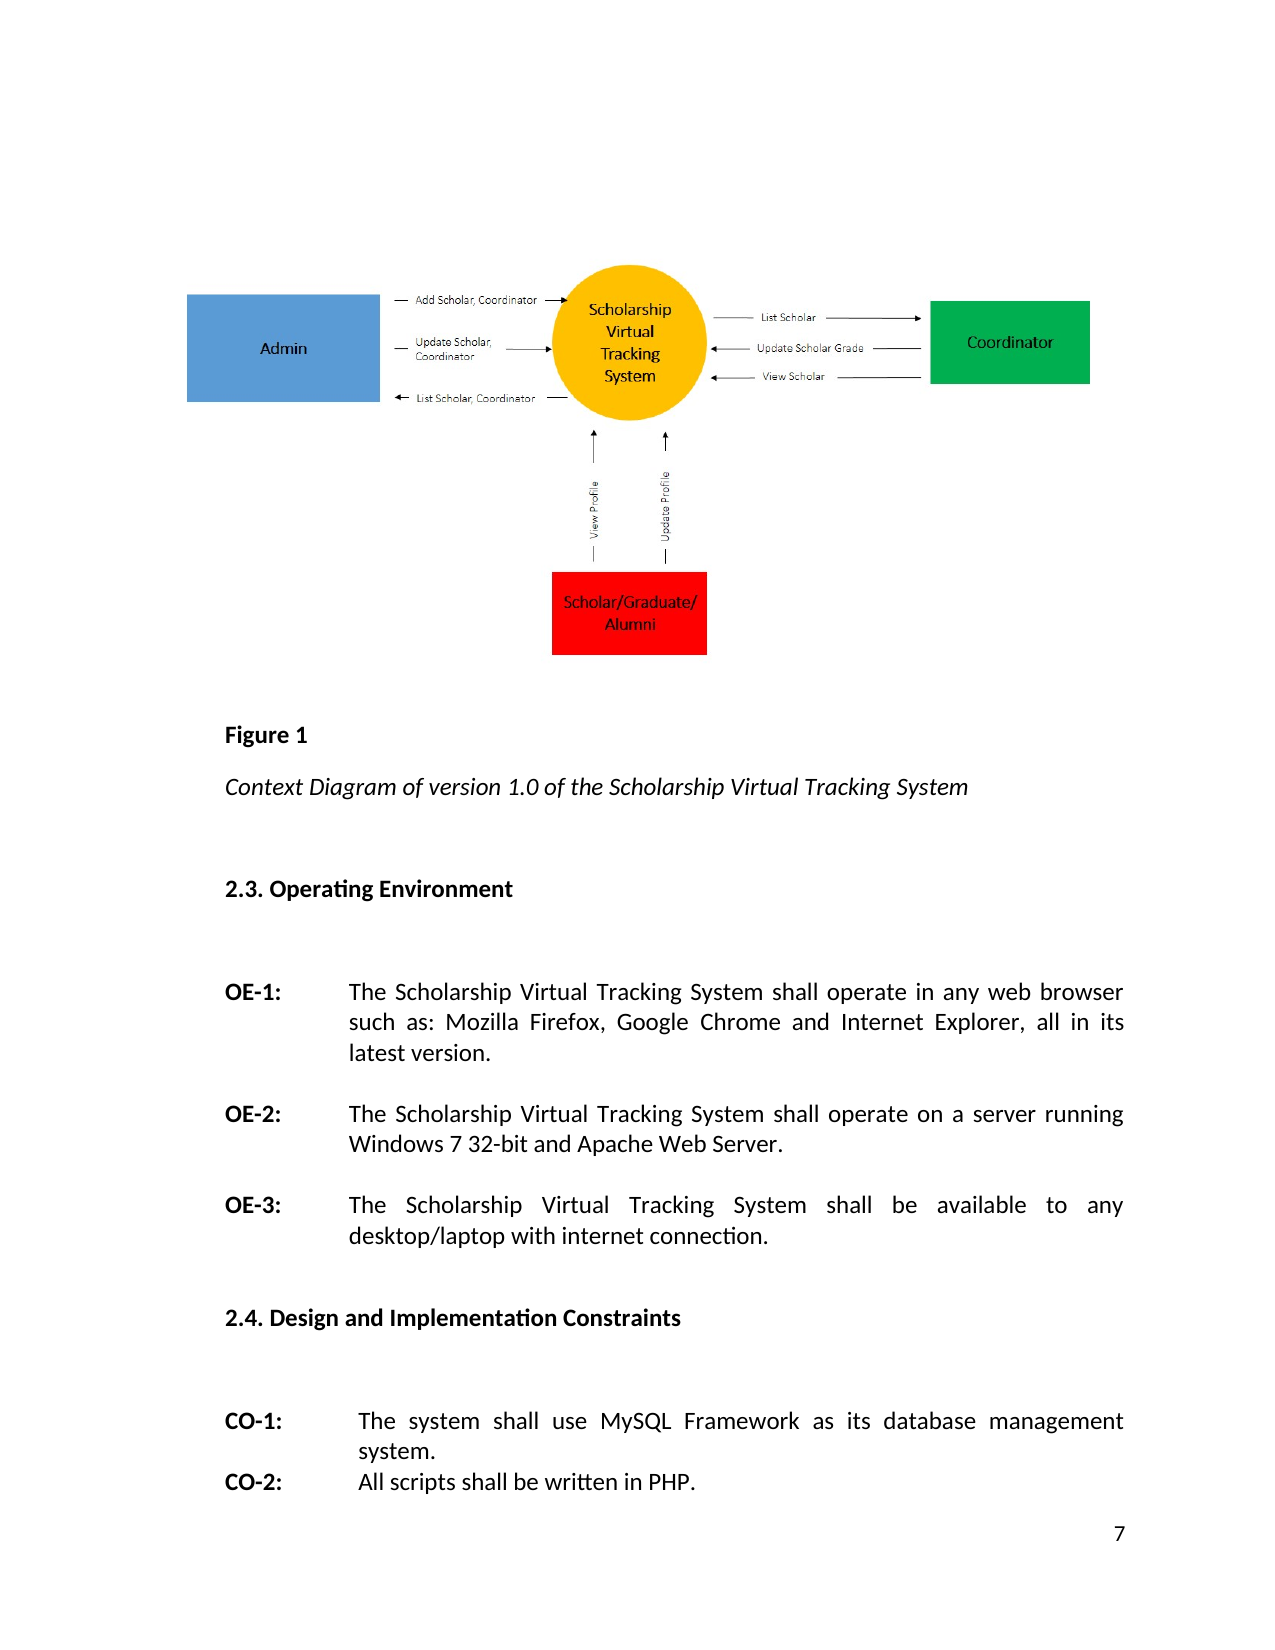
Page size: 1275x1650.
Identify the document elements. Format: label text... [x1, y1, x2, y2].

text Context Diagram of version 1.0 of the Scholarship Virtual Tracking System [225, 771, 1125, 801]
table_cell All scripts shall be written in PHP. [347, 1466, 1136, 1496]
table_cell OE-2: [214, 1098, 337, 1190]
table_cell CO-2: [214, 1466, 347, 1496]
text 2.3. Operating Environment [225, 873, 1125, 904]
table_cell OE-3: [214, 1190, 337, 1251]
table_header OE-1: [214, 976, 337, 1098]
text 2.4. Design and Implementation Constraints [225, 1302, 1125, 1333]
table_header The Scholarship Virtual Tracking System shall operate in any web browser such as: Mozilla Firefox, Google Chrome and Internet Explorer, all in its latest version. [338, 976, 1136, 1098]
text Figure 1 [225, 719, 1125, 750]
picture [150, 150, 1125, 699]
table_header The system shall use MySQL Framework as its database management system. [347, 1405, 1136, 1466]
table_cell The Scholarship Virtual Tracking System shall operate on a server running Windows 7 32-bit and Apache Web Server. [338, 1098, 1136, 1190]
table_cell The Scholarship Virtual Tracking System shall be available to any desktop/laptop with internet connection. [338, 1190, 1136, 1251]
table_header CO-1: [214, 1405, 347, 1466]
